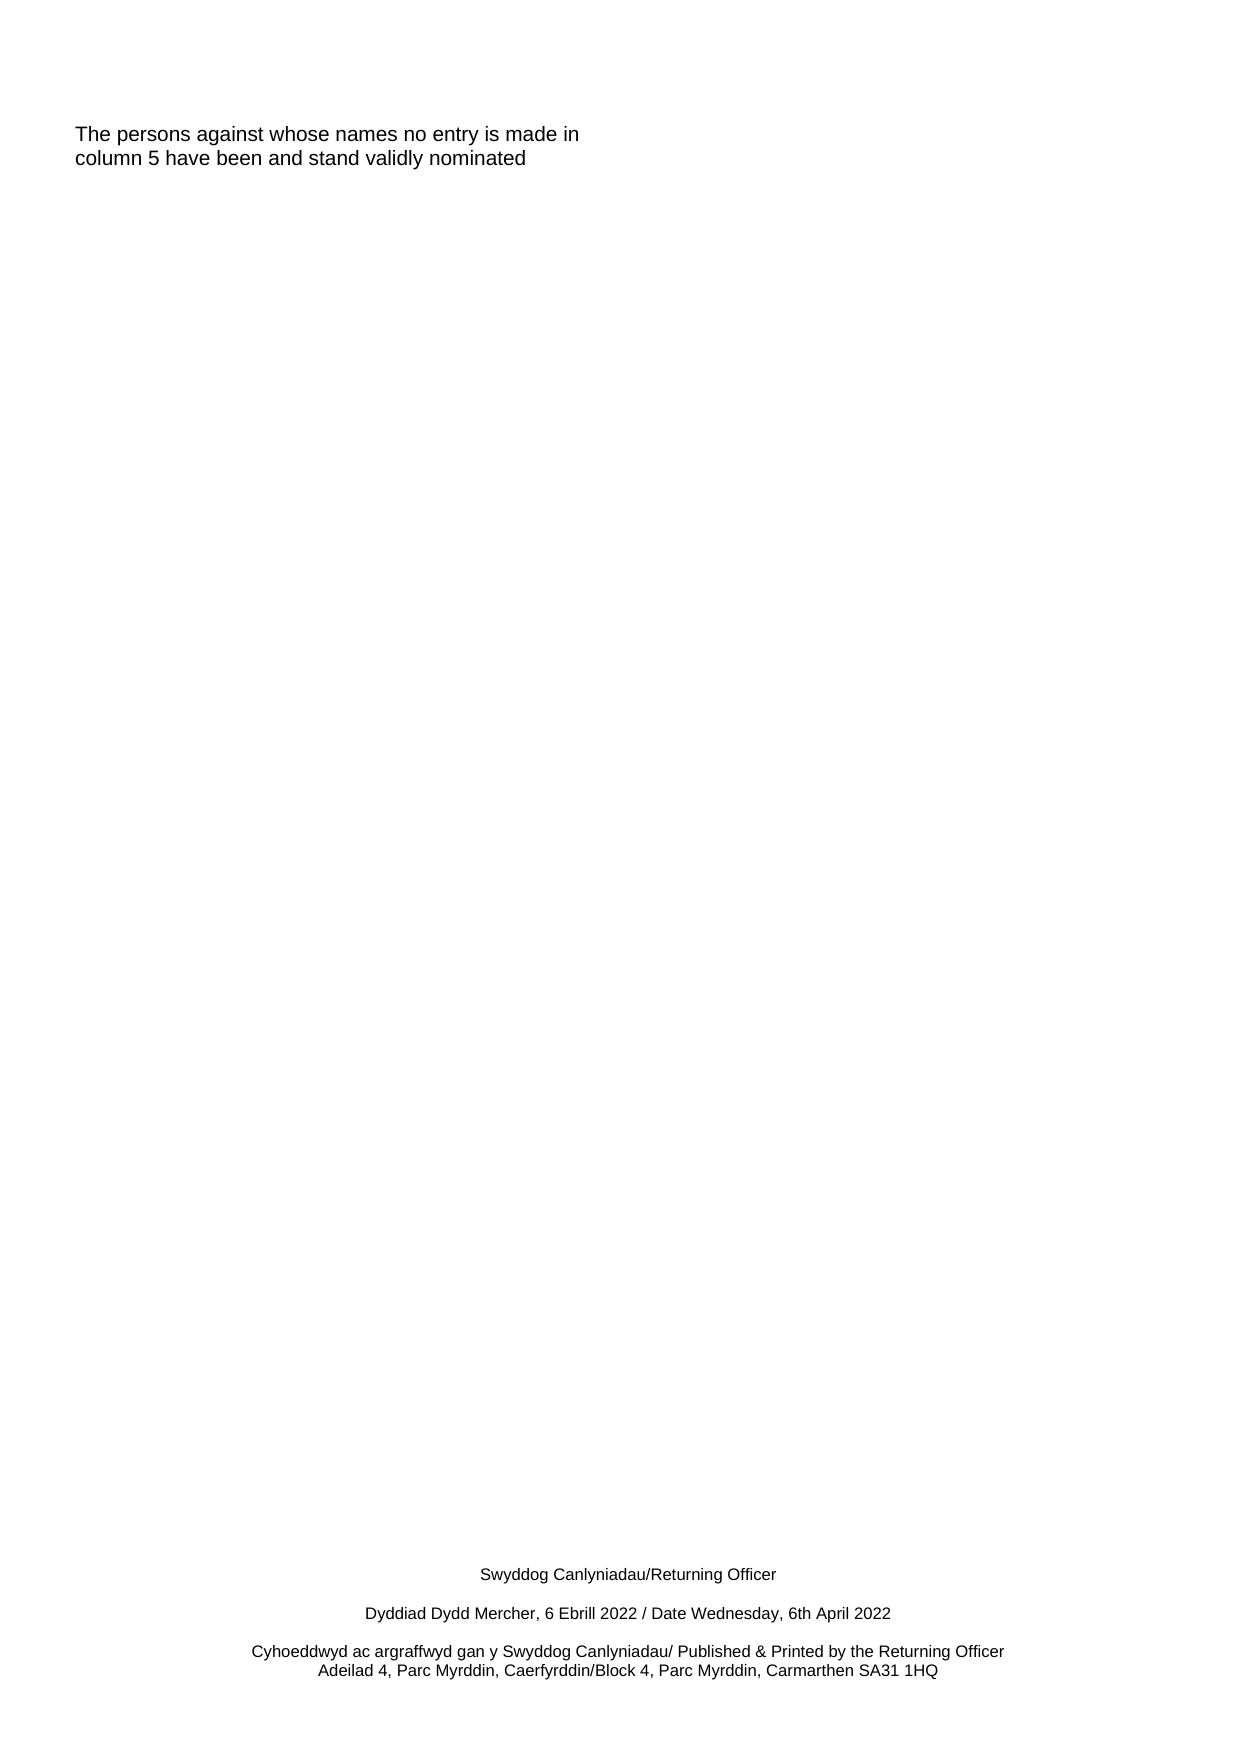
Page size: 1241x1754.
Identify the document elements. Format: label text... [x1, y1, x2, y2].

text The persons against whose names no entry is made in column 5 have been and stand validly nominated [75, 122, 613, 169]
